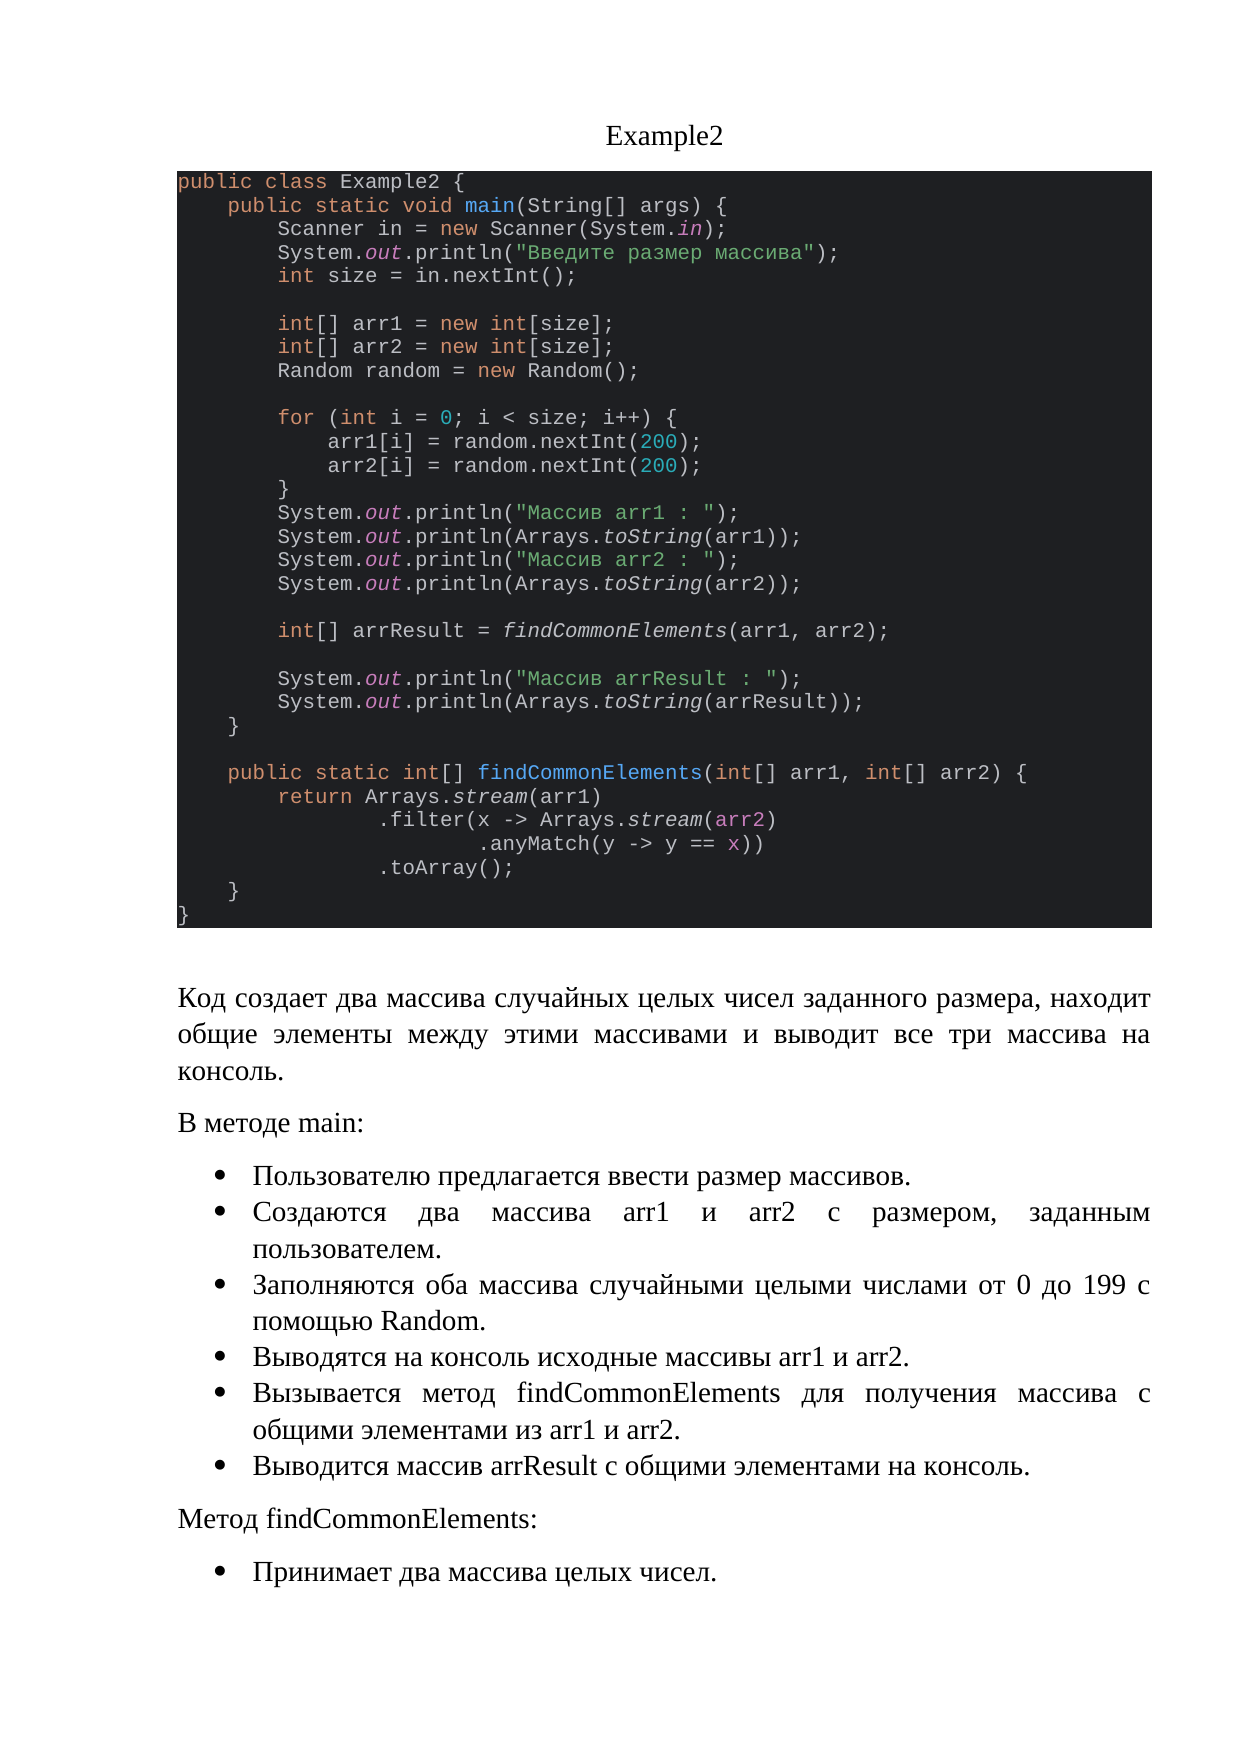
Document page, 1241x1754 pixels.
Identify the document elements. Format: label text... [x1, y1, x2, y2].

list Выводятся на консоль исходные массивы arr1 и arr2. [215, 1339, 1152, 1373]
text В методе main: [177, 1106, 1152, 1139]
text public class Example2 { public static void main(String[] args) { Scanner in = new Scanner(System.in); System.out.println("Введите размер массива"); int size = in.nextInt(); int[] arr1 = new int[size]; int[] arr2 = new int[size]; Random random = new Random(); for (int i = 0; i < size; i++) { arr1[i] = random.nextInt(200); arr2[i] = random.nextInt(200); } System.out.println("Массив arr1 : "); System.out.println(Arrays.toString(arr1)); System.out.println("Массив arr2 : "); System.out.println(Arrays.toString(arr2)); int[] arrResult = findCommonElements(arr1, arr2); System.out.println("Массив arrResult : "); System.out.println(Arrays.toString(arrResult)); } public static int[] findCommonElements(int[] arr1, int[] arr2) { return Arrays.stream(arr1) .filter(x -> Arrays.stream(arr2) .anyMatch(y -> y == x)) .toArray(); } } [177, 171, 1152, 928]
list Принимает два массива целых чисел. [215, 1554, 1152, 1587]
text Метод findCommonElements: [177, 1501, 1152, 1534]
text Example2 [177, 118, 1152, 152]
list Вызывается метод findCommonElements для получения массива с общими элементами из arr1 и arr2. [215, 1376, 1152, 1445]
list Создаются два массива arr1 и arr2 с размером, заданным пользователем. [215, 1194, 1152, 1264]
list Заполняются оба массива случайными целыми числами от 0 до 199 с помощью Random. [215, 1267, 1152, 1337]
list Пользователю предлагается ввести размер массивов. [215, 1158, 1152, 1192]
list Выводится массив arrResult с общими элементами на консоль. [215, 1448, 1152, 1482]
text Код создает два массива случайных целых чисел заданного размера, находит общие элементы между этими массивами и выводит все три массива на консоль. [177, 980, 1152, 1086]
